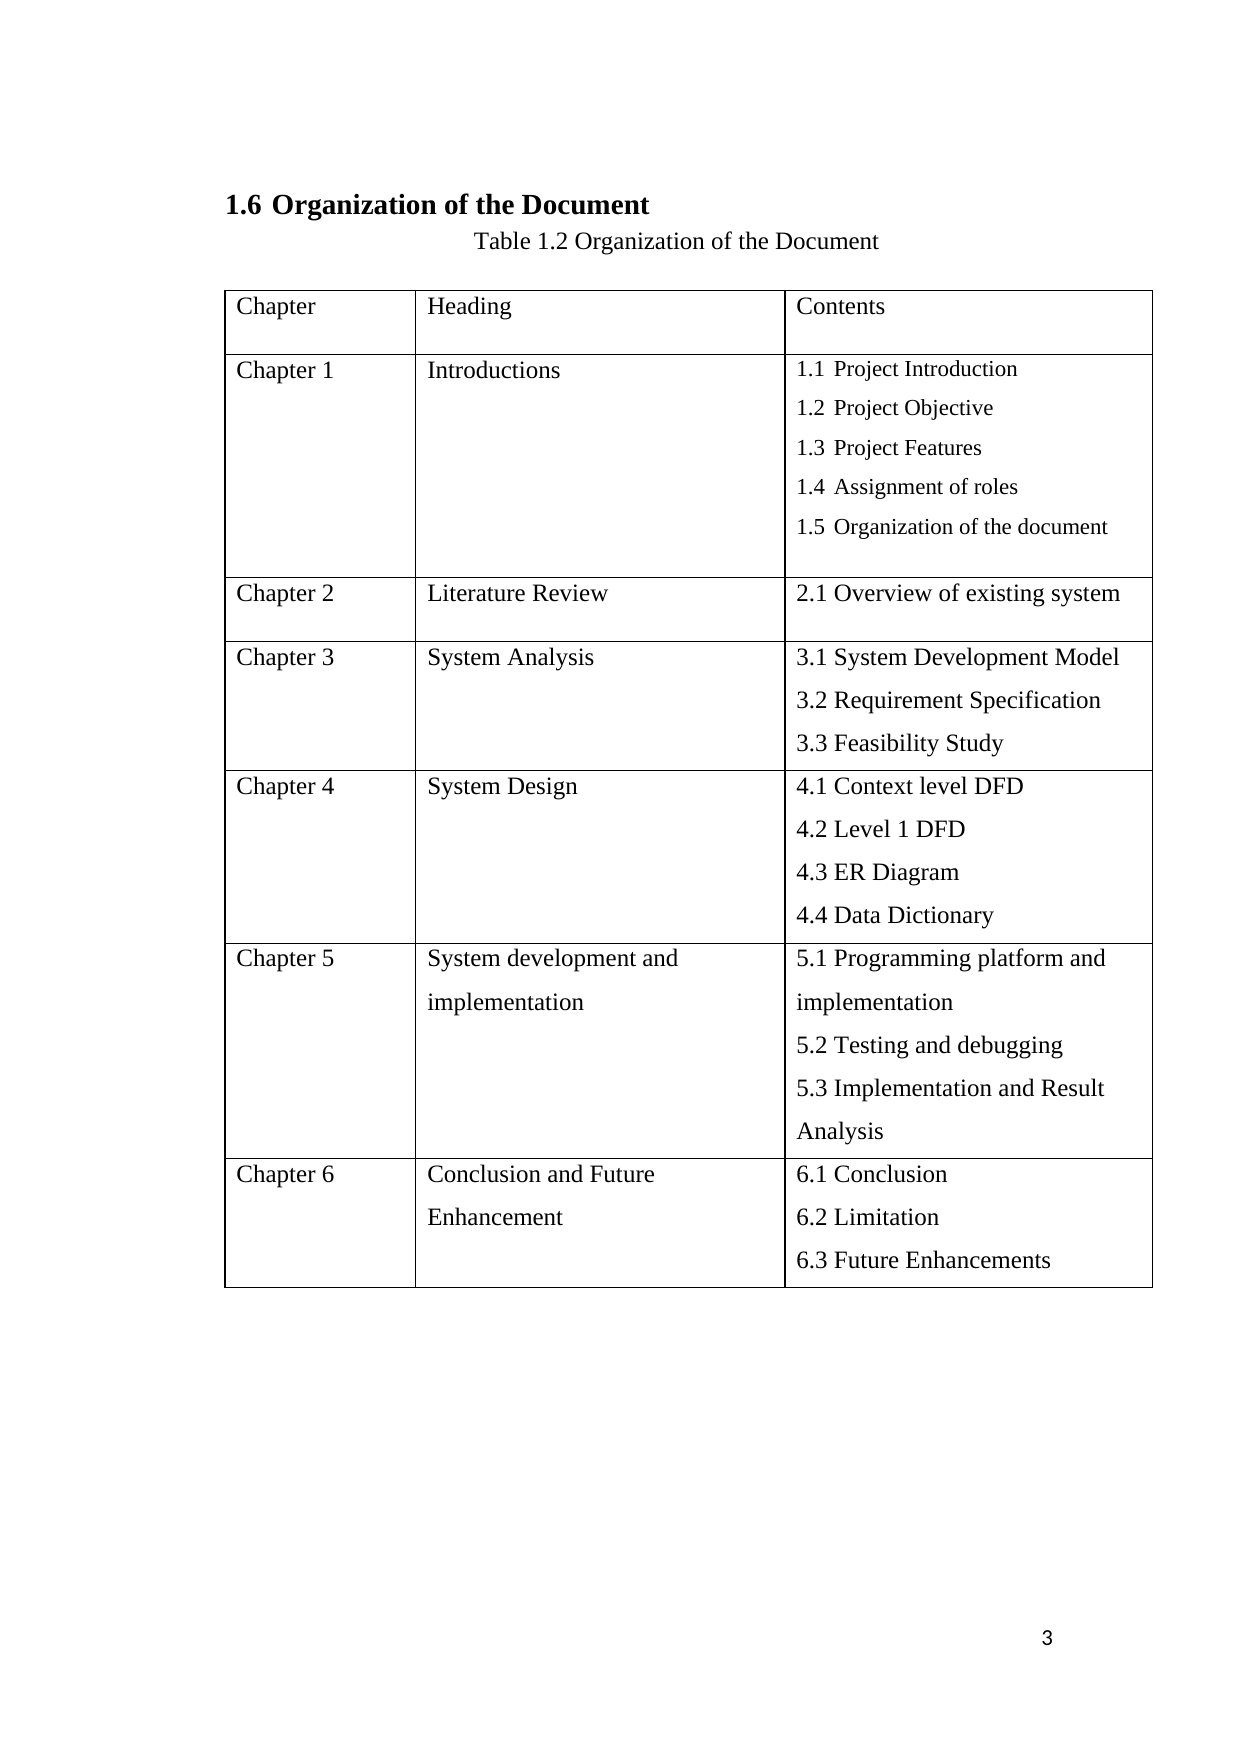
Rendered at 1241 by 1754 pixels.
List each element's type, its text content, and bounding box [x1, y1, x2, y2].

table_cell Literature Review [416, 578, 784, 641]
table_cell 6.1 Conclusion 6.2 Limitation 6.3 Future Enhancements [786, 1159, 1152, 1287]
table_cell Introductions [416, 355, 784, 577]
table_header Contents [786, 291, 1152, 354]
table_cell 4.1 Context level DFD 4.2 Level 1 DFD 4.3 ER Diagram 4.4 Data Dictionary [786, 771, 1152, 942]
table_cell System Analysis [416, 642, 784, 770]
table_cell Chapter 4 [226, 771, 415, 942]
table_cell System Design [416, 771, 784, 942]
table_cell Project Introduction Project Objective Project Features Assignment of roles Organization of the document [786, 355, 1152, 577]
table_cell Chapter 5 [226, 944, 415, 1158]
subtitle Organization of the Document [225, 187, 1053, 221]
table_cell Chapter 1 [226, 355, 415, 577]
table_cell Chapter 3 [226, 642, 415, 770]
table_cell Conclusion and Future Enhancement [416, 1159, 784, 1287]
table_cell 5.1 Programming platform and implementation 5.2 Testing and debugging 5.3 Implementation and Result Analysis [786, 944, 1152, 1158]
table_cell 2.1 Overview of existing system [786, 578, 1152, 641]
table_header Heading [416, 291, 784, 354]
table_cell Chapter 2 [226, 578, 415, 641]
list Table 1.2 Organization of the Document [300, 226, 1053, 255]
table_cell Chapter 6 [226, 1159, 415, 1287]
table_cell System development and implementation [416, 944, 784, 1158]
table_header Chapter [226, 291, 415, 354]
table_cell 3.1 System Development Model 3.2 Requirement Specification 3.3 Feasibility Study [786, 642, 1152, 770]
